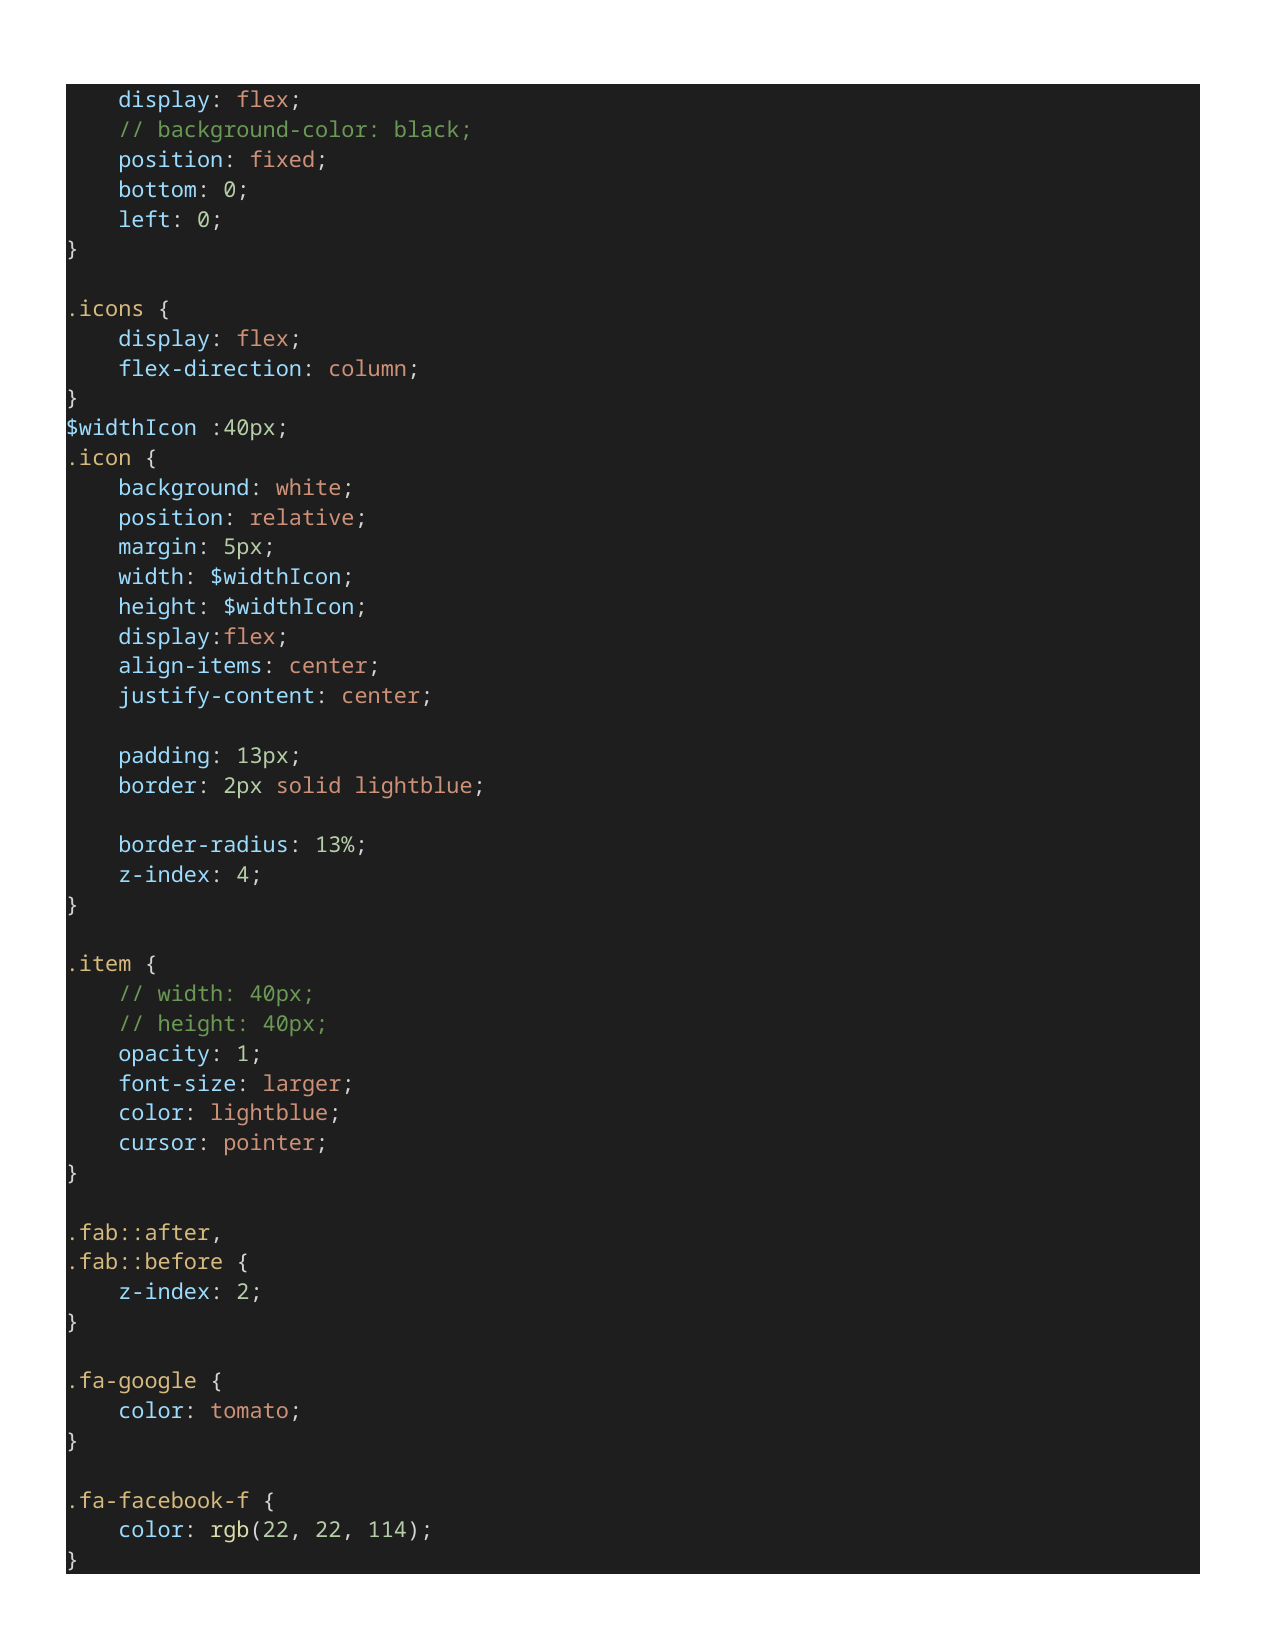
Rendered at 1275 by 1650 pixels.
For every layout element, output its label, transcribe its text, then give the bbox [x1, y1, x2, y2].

text } [66, 382, 1200, 412]
text } [66, 1306, 1200, 1336]
text // background-color: black; [66, 114, 1200, 144]
text } [66, 1157, 1200, 1187]
text display:flex; [66, 621, 1200, 650]
text } [66, 1544, 1200, 1574]
text padding: 13px; [66, 740, 1200, 769]
text } [66, 889, 1200, 918]
text cursor: pointer; [66, 1127, 1200, 1157]
text display: flex; [66, 323, 1200, 352]
text color: lightblue; [66, 1097, 1200, 1127]
text } [66, 233, 1200, 263]
text flex-direction: column; [66, 352, 1200, 382]
text .icon { [66, 442, 1200, 472]
text opacity: 1; [66, 1038, 1200, 1067]
text .fa-facebook-f { [66, 1484, 1200, 1514]
text background: white; [66, 472, 1200, 501]
text align-items: center; [66, 650, 1200, 680]
text z-index: 2; [66, 1276, 1200, 1306]
text .fab::before { [66, 1246, 1200, 1276]
text color: rgb(22, 22, 114); [66, 1514, 1200, 1544]
text position: relative; [66, 501, 1200, 531]
text // height: 40px; [66, 1008, 1200, 1038]
text left: 0; [66, 203, 1200, 233]
text width: $widthIcon; [66, 561, 1200, 591]
text border: 2px solid lightblue; [66, 769, 1200, 799]
text font-size: larger; [66, 1067, 1200, 1097]
text .item { [66, 948, 1200, 978]
text margin: 5px; [66, 531, 1200, 561]
text display: flex; [66, 84, 1200, 114]
text .fa-google { [66, 1365, 1200, 1395]
text .fab::after, [66, 1216, 1200, 1246]
text z-index: 4; [66, 859, 1200, 889]
text color: tomato; [66, 1395, 1200, 1425]
text // width: 40px; [66, 978, 1200, 1008]
text justify-content: center; [66, 680, 1200, 710]
text border-radius: 13%; [66, 829, 1200, 859]
text } [66, 1425, 1200, 1455]
text .icons { [66, 293, 1200, 323]
text $widthIcon :40px; [66, 412, 1200, 442]
text bottom: 0; [66, 174, 1200, 203]
text position: fixed; [66, 144, 1200, 174]
text height: $widthIcon; [66, 591, 1200, 621]
